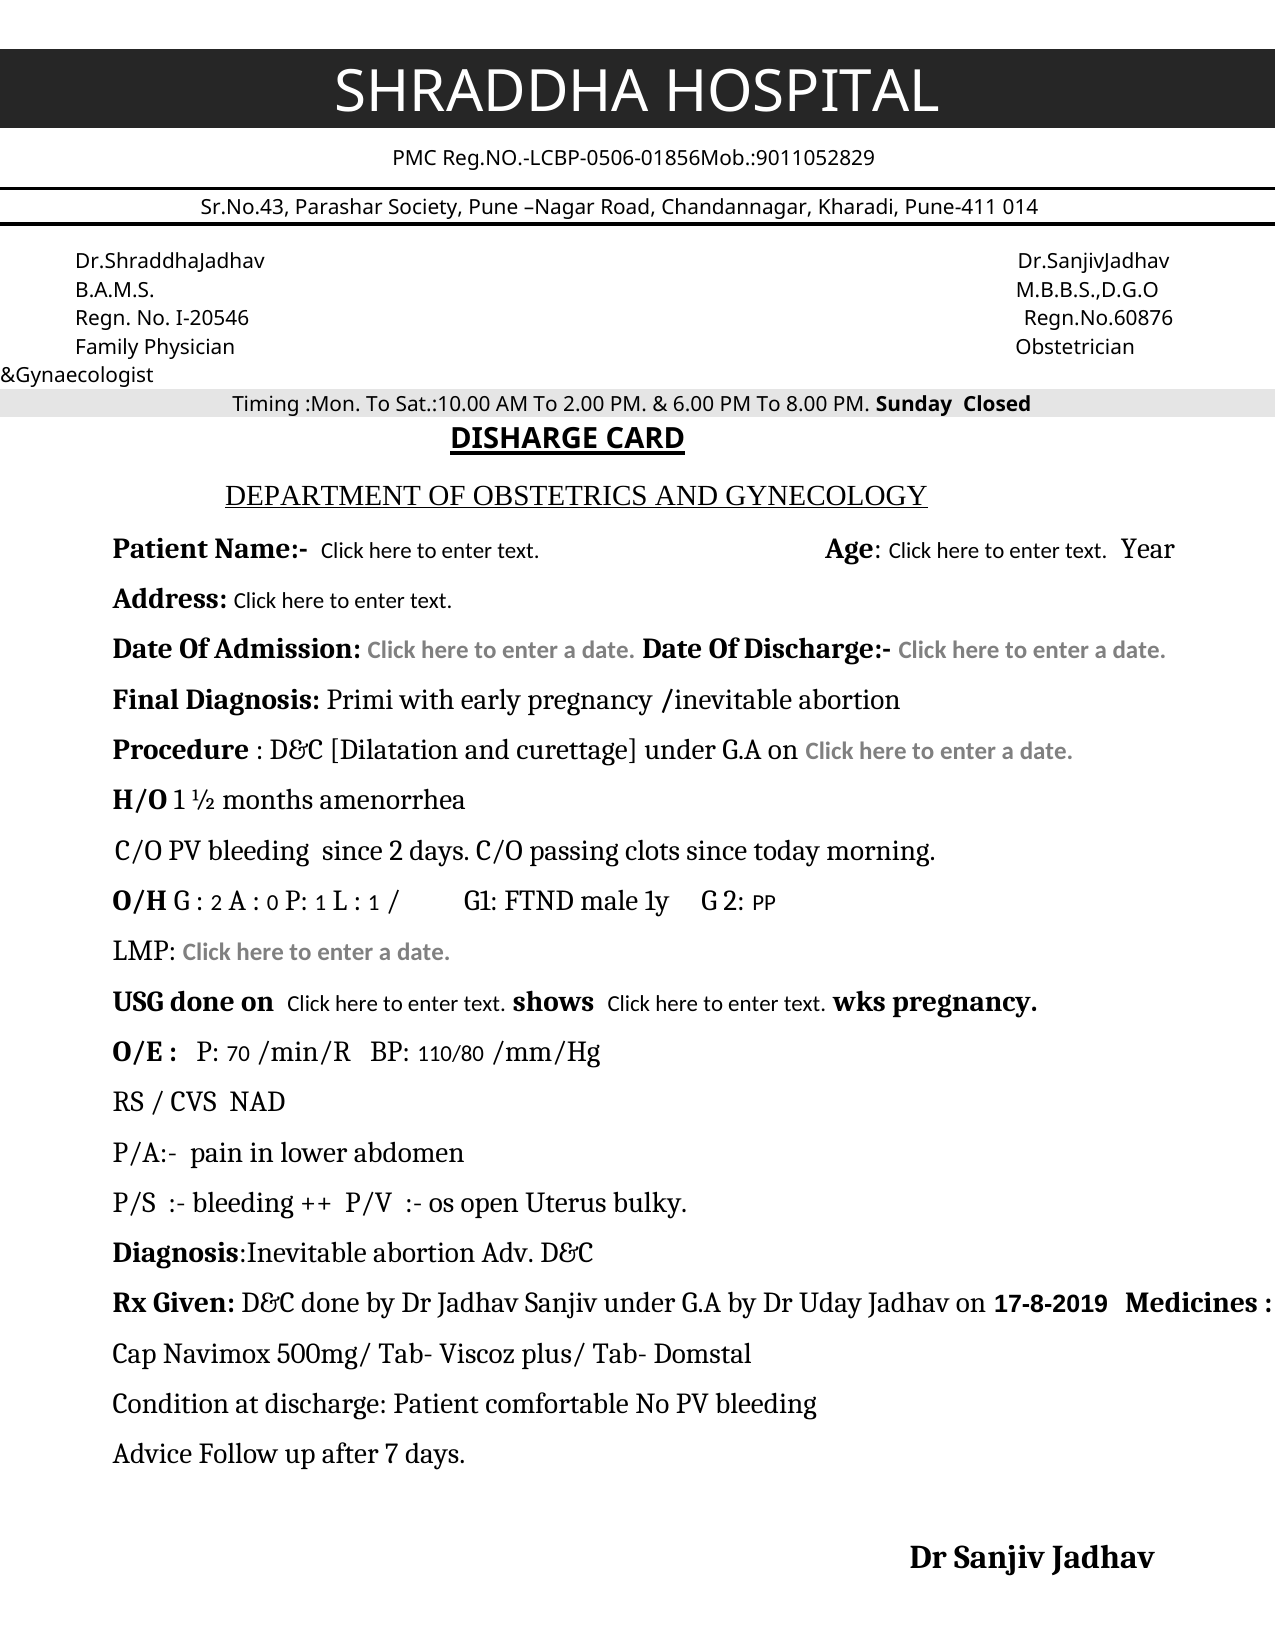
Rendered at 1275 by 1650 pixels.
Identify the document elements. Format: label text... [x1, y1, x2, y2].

text DISHARGE CARD [450, 417, 1275, 457]
text P/S :- bleeding ++ P/V :- os open Uterus bulky. [0, 1186, 1275, 1219]
text Timing :Mon. To Sat.:10.00 AM To 2.00 PM. & 6.00 PM To 8.00 PM. Sunday Closed [0, 389, 1275, 417]
text O/H G : A : P: L : / G1: FTND male 1y G 2: [0, 884, 1275, 918]
text DEPARTMENT OF OBSTETRICS AND GYNECOLOGY [0, 478, 1275, 511]
text P/A:- pain in lower abdomen [0, 1136, 1275, 1169]
text Patient Name:- Age: Year [0, 532, 1275, 566]
text Procedure : D&C [Dilatation and curettage] under G.A on [0, 733, 1275, 767]
text H/O 1 ½ months amenorrhea [0, 783, 1275, 817]
text Sr.No.43, Parashar Society, Pune –Nagar Road, Chandannagar, Kharadi, Pune-411 014 [0, 190, 1275, 222]
text Date Of Admission: Date Of Discharge:- [75, 633, 1275, 666]
text Diagnosis:Inevitable abortion Adv. D&C [0, 1236, 1275, 1270]
text B.A.M.S. M.B.B.S.,D.G.O [0, 275, 1275, 303]
text Condition at discharge: Patient comfortable No PV bleeding [0, 1387, 1275, 1421]
text Final Diagnosis: Primi with early pregnancy /inevitable abortion [0, 683, 1275, 716]
text Cap Navimox 500mg/ Tab- Viscoz plus/ Tab- Domstal [0, 1337, 1275, 1371]
text RS / CVS NAD [0, 1085, 1275, 1119]
text PMC Reg.NO.-LCBP-0506-01856Mob.:9011052829 [225, 143, 1275, 172]
text SHRADDHA HOSPITAL [0, 49, 1275, 128]
text Dr Sanjiv Jadhav [900, 1538, 1275, 1627]
text Regn. No. I-20546 Regn.No.60876 [0, 303, 1275, 332]
text O/E : P: /min/R BP: /mm/Hg [74, 1035, 1275, 1069]
text Rx Given: D&C done by Dr Jadhav Sanjiv under G.A by Dr Uday Jadhav on Medicines : [0, 1287, 1275, 1320]
text Family Physician Obstetrician &Gynaecologist [0, 332, 1275, 389]
text C/O PV bleeding since 2 days. C/O passing clots since today morning. [0, 834, 1275, 867]
text Advice Follow up after 7 days. [0, 1438, 1275, 1521]
text LMP: [0, 934, 1275, 968]
text USG done on shows wks pregnancy. [0, 985, 1275, 1018]
text Address: [0, 582, 1275, 616]
text Dr.ShraddhaJadhav Dr.SanjivJadhav [0, 246, 1275, 275]
